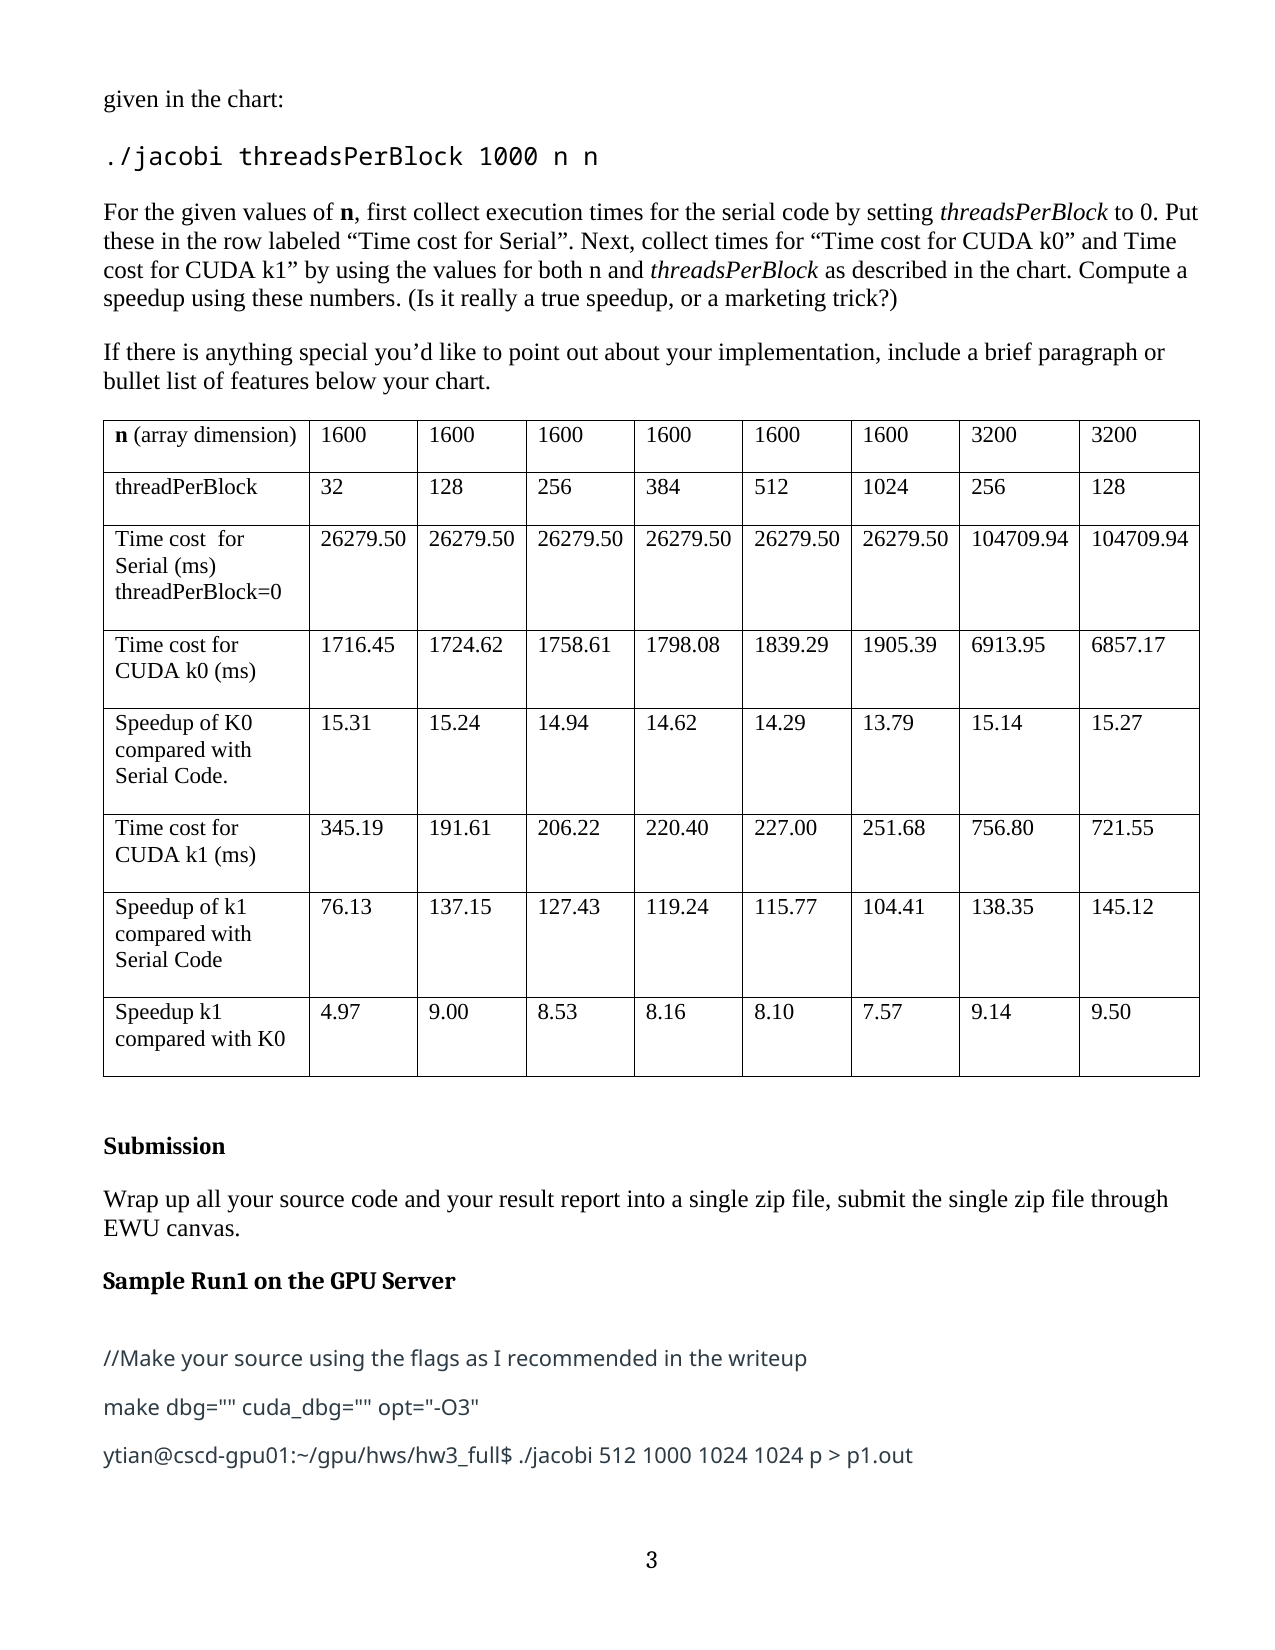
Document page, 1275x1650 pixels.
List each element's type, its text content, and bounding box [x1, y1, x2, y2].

table_cell 512 [743, 473, 851, 524]
table_cell 137.15 [418, 893, 526, 997]
table_cell 32 [310, 473, 417, 524]
table_cell Time cost for Serial (ms) threadPerBlock=0 [104, 526, 309, 629]
text Wrap up all your source code and your result report into a single zip file, submit the single zip file through EWU canvas. [103, 1184, 1200, 1242]
table_cell 1716.45 [310, 631, 417, 708]
table_cell 756.80 [960, 815, 1079, 892]
table_cell 7.57 [852, 998, 959, 1076]
table_cell 15.24 [418, 709, 526, 813]
table_cell 9.50 [1080, 998, 1199, 1076]
table_cell 1024 [852, 473, 959, 524]
table_header 1600 [743, 421, 851, 472]
table_cell 104709.94 [960, 526, 1079, 629]
table_cell 119.24 [635, 893, 742, 997]
table_cell 115.77 [743, 893, 851, 997]
table_cell 15.14 [960, 709, 1079, 813]
table_header 1600 [635, 421, 742, 472]
table_header 3200 [1080, 421, 1199, 472]
table_cell 4.97 [310, 998, 417, 1076]
table_cell 104709.94 [1080, 526, 1199, 629]
table_cell 191.61 [418, 815, 526, 892]
table_cell 256 [527, 473, 634, 524]
text make dbg="" cuda_dbg="" opt="-O3" [103, 1392, 1200, 1422]
text For the given values of n, first collect execution times for the serial code by setting threadsPerBlock to 0. Put these in the row labeled “Time cost for Serial”. Next, collect times for “Time cost for CUDA k0” and Time cost for CUDA k1” by using the values for both n and threadsPerBlock as described in the chart. Compute a speedup using these numbers. (Is it really a true speedup, or a marketing trick?) [103, 197, 1200, 312]
table_cell 104.41 [852, 893, 959, 997]
table_cell 1905.39 [852, 631, 959, 708]
text Submission [103, 1131, 1200, 1159]
text ytian@cscd-gpu01:~/gpu/hws/hw3_full$ ./jacobi 512 1000 1024 1024 p > p1.out [103, 1440, 1200, 1470]
table_cell 251.68 [852, 815, 959, 892]
table_cell 1758.61 [527, 631, 634, 708]
table_cell 128 [418, 473, 526, 524]
table_cell 1724.62 [418, 631, 526, 708]
table_cell Time cost for CUDA k1 (ms) [104, 815, 309, 892]
table_header 1600 [418, 421, 526, 472]
table_cell Speedup k1 compared with K0 [104, 998, 309, 1076]
table_cell 26279.50 [635, 526, 742, 629]
table_cell 9.14 [960, 998, 1079, 1076]
table_cell 138.35 [960, 893, 1079, 997]
text If there is anything special you’d like to point out about your implementation, include a brief paragraph or bullet list of features below your chart. [103, 337, 1200, 395]
table_cell 1798.08 [635, 631, 742, 708]
table_cell 14.94 [527, 709, 634, 813]
table_cell 14.62 [635, 709, 742, 813]
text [103, 84, 1200, 113]
table_cell 128 [1080, 473, 1199, 524]
table_cell 721.55 [1080, 815, 1199, 892]
table_cell 6857.17 [1080, 631, 1199, 708]
table_cell 26279.50 [310, 526, 417, 629]
table_cell 15.27 [1080, 709, 1199, 813]
table_cell 6913.95 [960, 631, 1079, 708]
table_header 1600 [310, 421, 417, 472]
table_cell 220.40 [635, 815, 742, 892]
text Sample Run1 on the GPU Server [103, 1267, 1200, 1296]
table_header 3200 [960, 421, 1079, 472]
table_cell 26279.50 [418, 526, 526, 629]
text //Make your source using the flags as I recommended in the writeup [103, 1343, 1200, 1373]
table_cell 127.43 [527, 893, 634, 997]
table_cell 76.13 [310, 893, 417, 997]
table_cell 13.79 [852, 709, 959, 813]
table_cell 145.12 [1080, 893, 1199, 997]
table_cell Speedup of K0 compared with Serial Code. [104, 709, 309, 813]
text ./jacobi threadsPerBlock 1000 n n [103, 138, 1200, 172]
table_cell Speedup of k1 compared with Serial Code [104, 893, 309, 997]
table_header 1600 [852, 421, 959, 472]
table_cell threadPerBlock [104, 473, 309, 524]
table_header 1600 [527, 421, 634, 472]
table_cell 8.10 [743, 998, 851, 1076]
table_cell 15.31 [310, 709, 417, 813]
table_cell 1839.29 [743, 631, 851, 708]
table_cell 8.16 [635, 998, 742, 1076]
table_cell 256 [960, 473, 1079, 524]
table_cell 26279.50 [743, 526, 851, 629]
table_cell Time cost for CUDA k0 (ms) [104, 631, 309, 708]
table_header n (array dimension) [104, 421, 309, 472]
table_cell 227.00 [743, 815, 851, 892]
table_cell 384 [635, 473, 742, 524]
table_cell 26279.50 [527, 526, 634, 629]
table_cell 345.19 [310, 815, 417, 892]
table_cell 206.22 [527, 815, 634, 892]
table_cell 8.53 [527, 998, 634, 1076]
table_cell 14.29 [743, 709, 851, 813]
table_cell 9.00 [418, 998, 526, 1076]
table_cell 26279.50 [852, 526, 959, 629]
